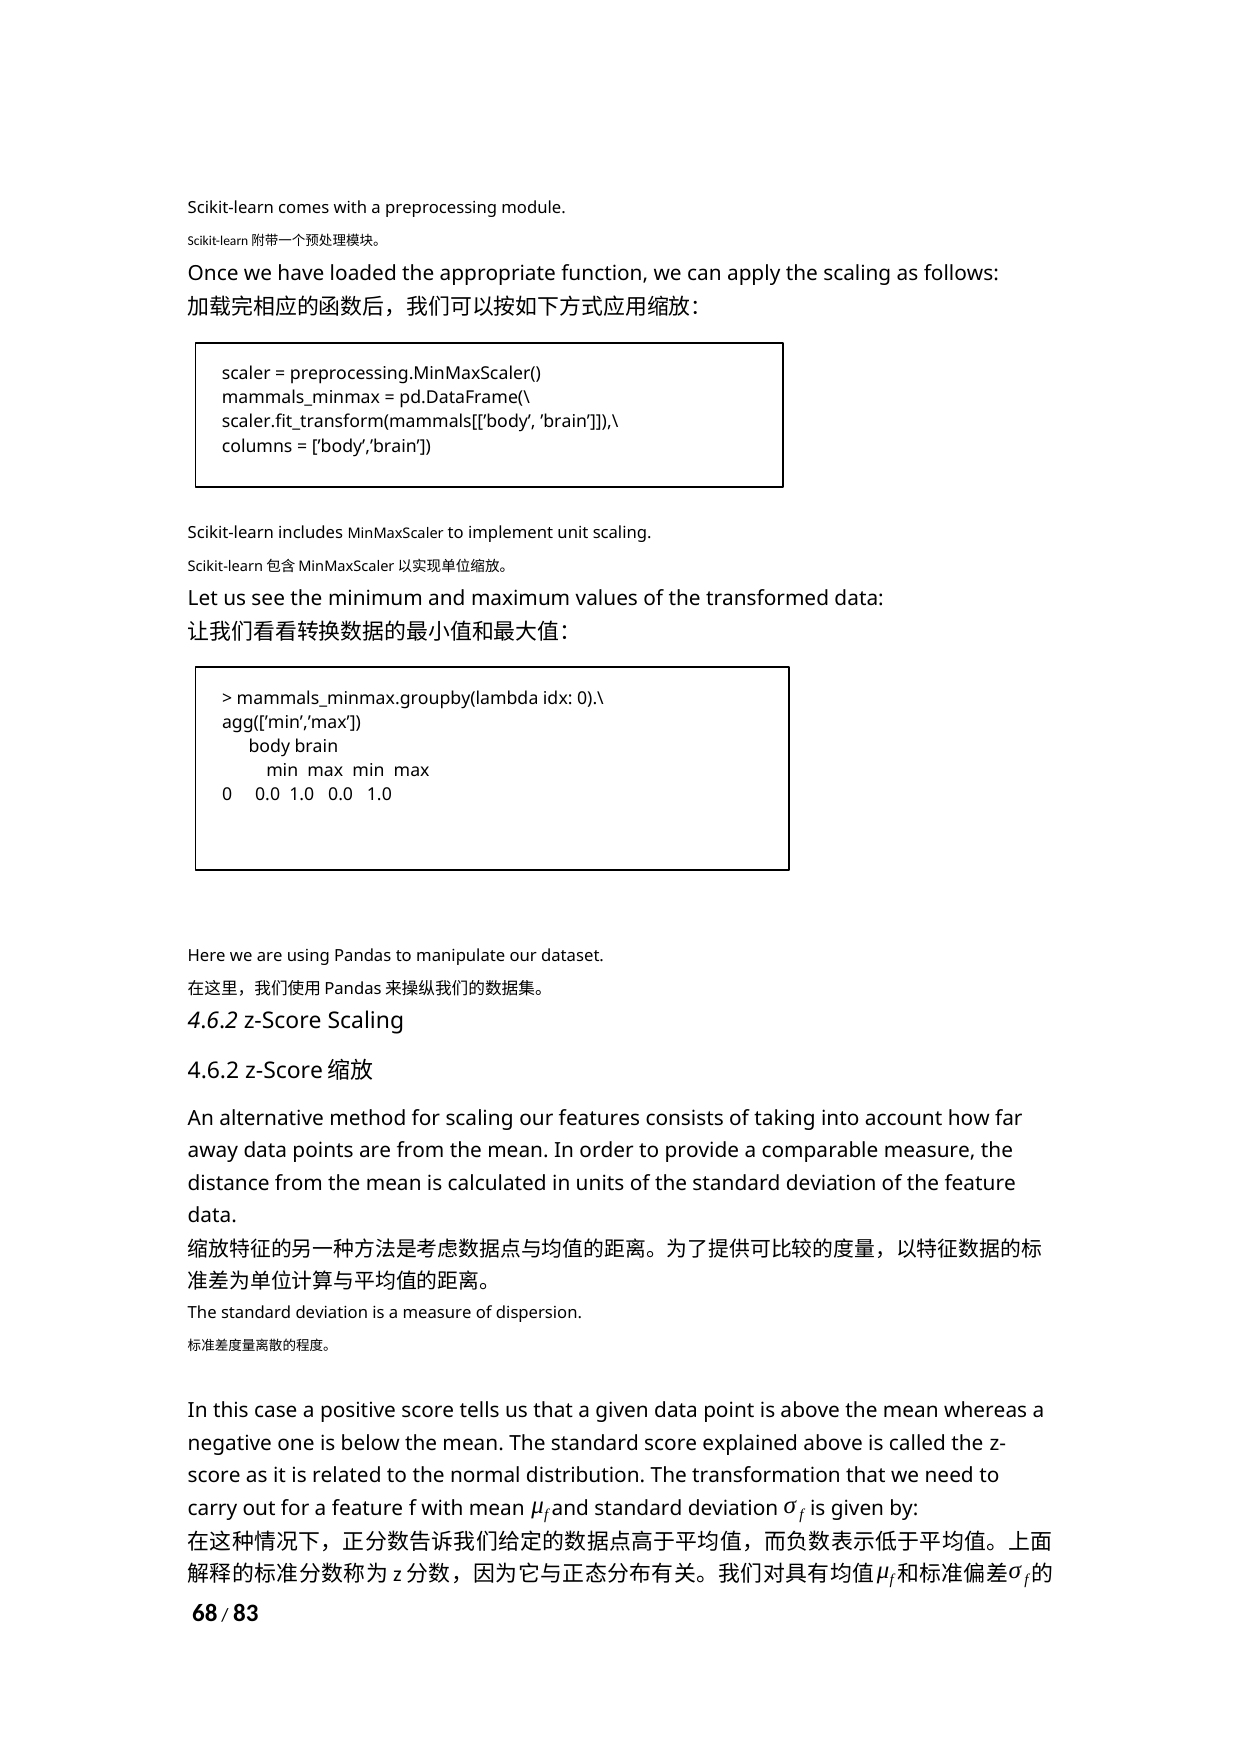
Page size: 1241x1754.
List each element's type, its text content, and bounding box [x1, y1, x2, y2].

text 4.6.2 z-Score缩放 [187, 1036, 1053, 1101]
text Once we have loaded the appropriate function, we can apply the scaling as follows: [187, 256, 1053, 288]
text The standard deviation is a measure of dispersion. [187, 1296, 1053, 1328]
text 4.6.2 z-Score Scaling [187, 1003, 1053, 1036]
text 加载完相应的函数后，我们可以按如下方式应用缩放： [187, 288, 1053, 321]
text 让我们看看转换数据的最小值和最大值： [187, 613, 1053, 646]
text Let us see the minimum and maximum values of the transformed data: [187, 581, 1053, 613]
text Here we are using Pandas to manipulate our dataset. [187, 938, 1053, 971]
text An alternative method for scaling our features consists of taking into account how far away data points are from the mean. In order to provide a comparable measure, the distance from the mean is calculated in units of the standard deviation of the feature data. [187, 1101, 1053, 1231]
text In this case a positive score tells us that a given data point is above the mean whereas a negative one is below the mean. The standard score explained above is called the z-score as it is related to the normal distribution. The transformation that we need to carry out for a feature f with mean and standard deviation is given by: [187, 1393, 1053, 1523]
text 标准差度量离散的程度。 [187, 1328, 1053, 1361]
text Scikit-learn包含MinMaxScaler以实现单位缩放。 [187, 548, 1053, 581]
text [187, 1523, 1053, 1588]
text 缩放特征的另一种方法是考虑数据点与均值的距离。为了提供可比较的度量，以特征数据的标准差为单位计算与平均值的距离。 [187, 1231, 1053, 1296]
text Scikit-learn comes with a preprocessing module. [187, 191, 1053, 223]
text Scikit-learn includes MinMaxScaler to implement unit scaling. [187, 516, 1053, 548]
text Scikit-learn附带一个预处理模块。 [187, 223, 1053, 256]
text 在这里，我们使用Pandas来操纵我们的数据集。 [187, 971, 1053, 1003]
